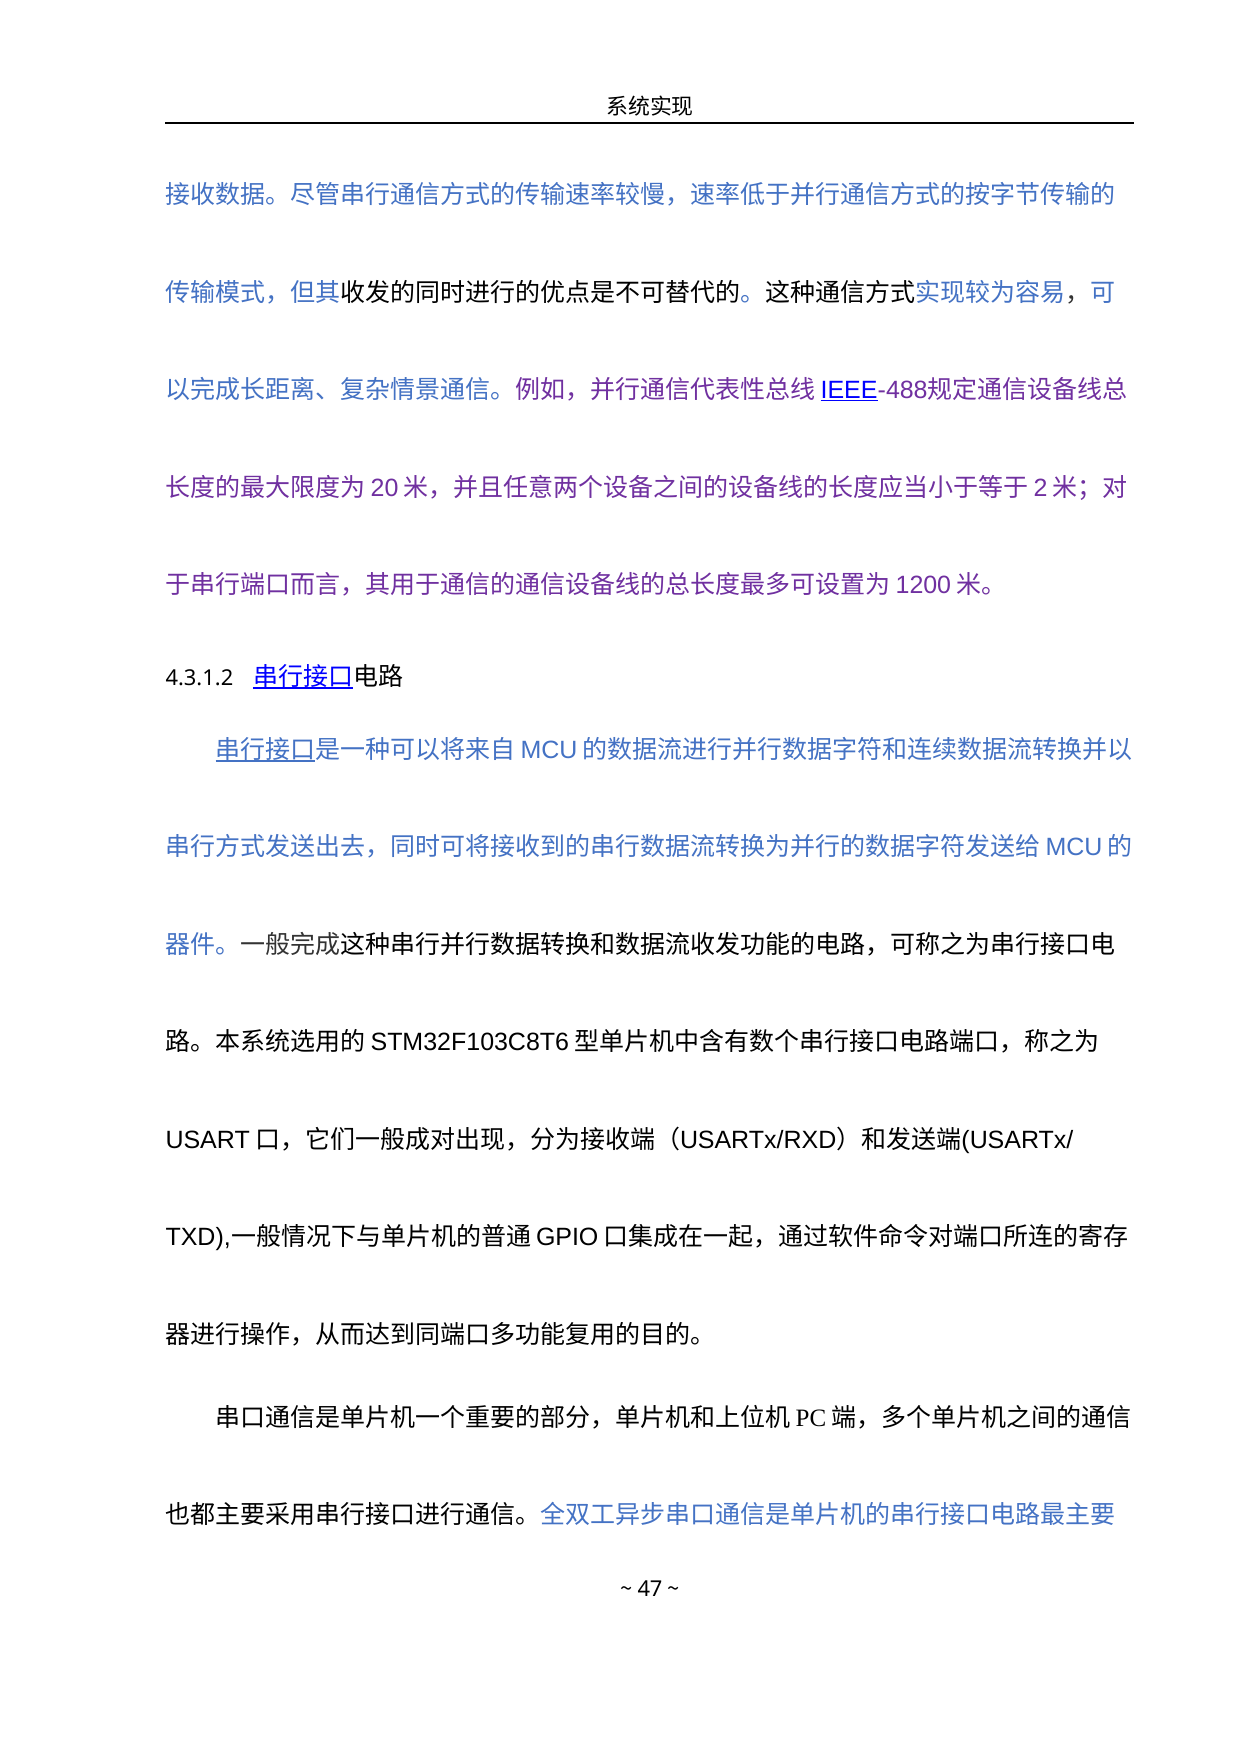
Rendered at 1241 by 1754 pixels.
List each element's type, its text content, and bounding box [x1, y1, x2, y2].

text 串行接口是一种可以将来自MCU的数据流进行并行数据字符和连续数据流转换并以串行方式发送出去，同时可将接收到的串行数据流转换为并行的数据字符发送给MCU的器件。一般完成这种串行并行数据转换和数据流收发功能的电路，可称之为串行接口电路。本系统选用的STM32F103C8T6型单片机中含有数个串行接口电路端口，称之为USART口，它们一般成对出现，分为接收端（USARTx/RXD）和发送端(USARTx/TXD),一般情况下与单片机的普通GPIO口集成在一起，通过软件命令对端口所连的寄存器进行操作，从而达到同端口多功能复用的目的。 [165, 715, 1134, 1365]
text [165, 1383, 1134, 1545]
subtitle 串行接口电路 [165, 642, 1134, 707]
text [165, 160, 1134, 615]
